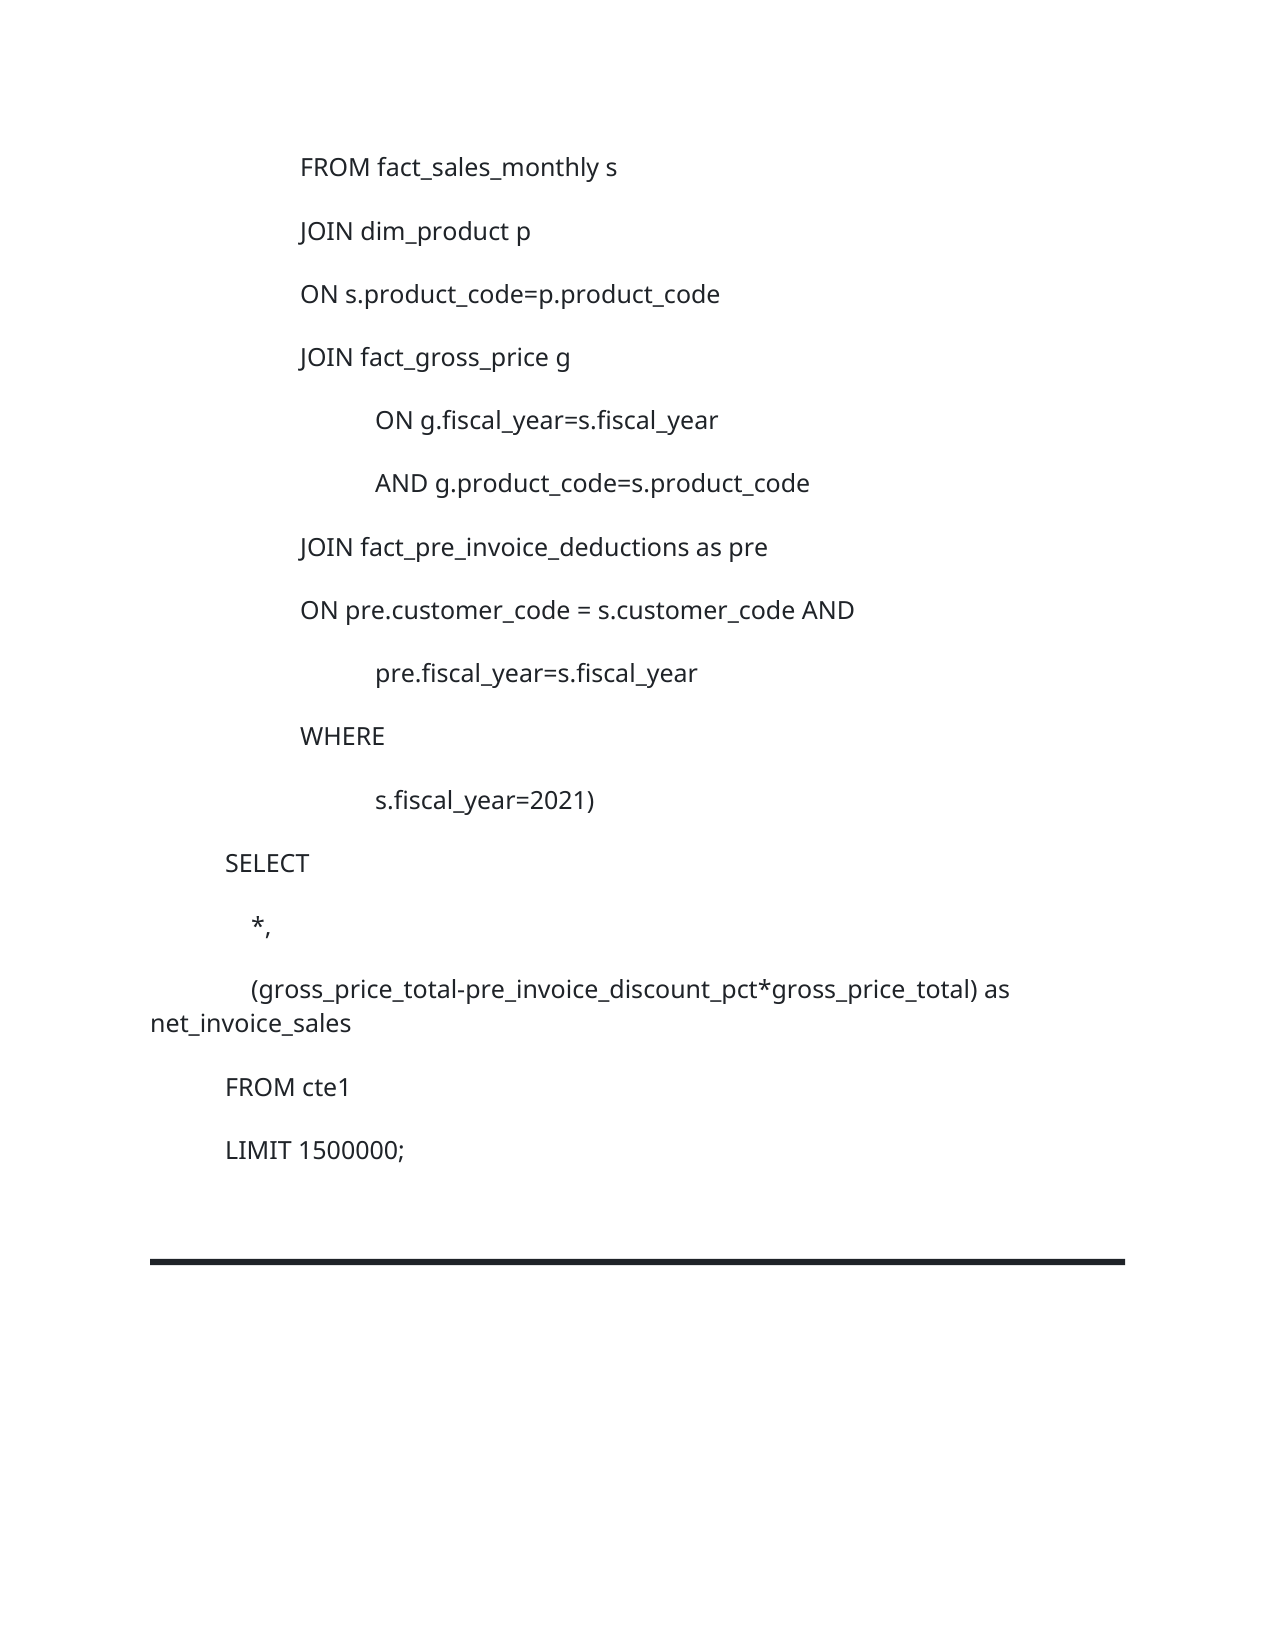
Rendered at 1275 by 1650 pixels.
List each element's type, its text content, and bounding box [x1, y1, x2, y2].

text *, [150, 909, 1125, 943]
text FROM cte1 [150, 1069, 1125, 1103]
text ON pre.customer_code = s.customer_code AND [150, 593, 1125, 627]
text JOIN fact_gross_price g [150, 340, 1125, 374]
text JOIN fact_pre_invoice_deductions as pre [150, 529, 1125, 563]
text SELECT [150, 846, 1125, 879]
text ON s.product_code=p.product_code [150, 276, 1125, 311]
text (gross_price_total-pre_invoice_discount_pct*gross_price_total) as net_invoice_sales [150, 972, 1125, 1040]
text WHERE [150, 719, 1125, 753]
text AND g.product_code=s.product_code [150, 466, 1125, 500]
text FROM fact_sales_monthly s [150, 150, 1125, 184]
text pre.fiscal_year=s.fiscal_year [150, 656, 1125, 690]
text JOIN dim_product p [150, 213, 1125, 247]
text LIMIT 1500000; [150, 1132, 1125, 1167]
text s.fiscal_year=2021) [150, 782, 1125, 816]
text ON g.fiscal_year=s.fiscal_year [150, 403, 1125, 437]
